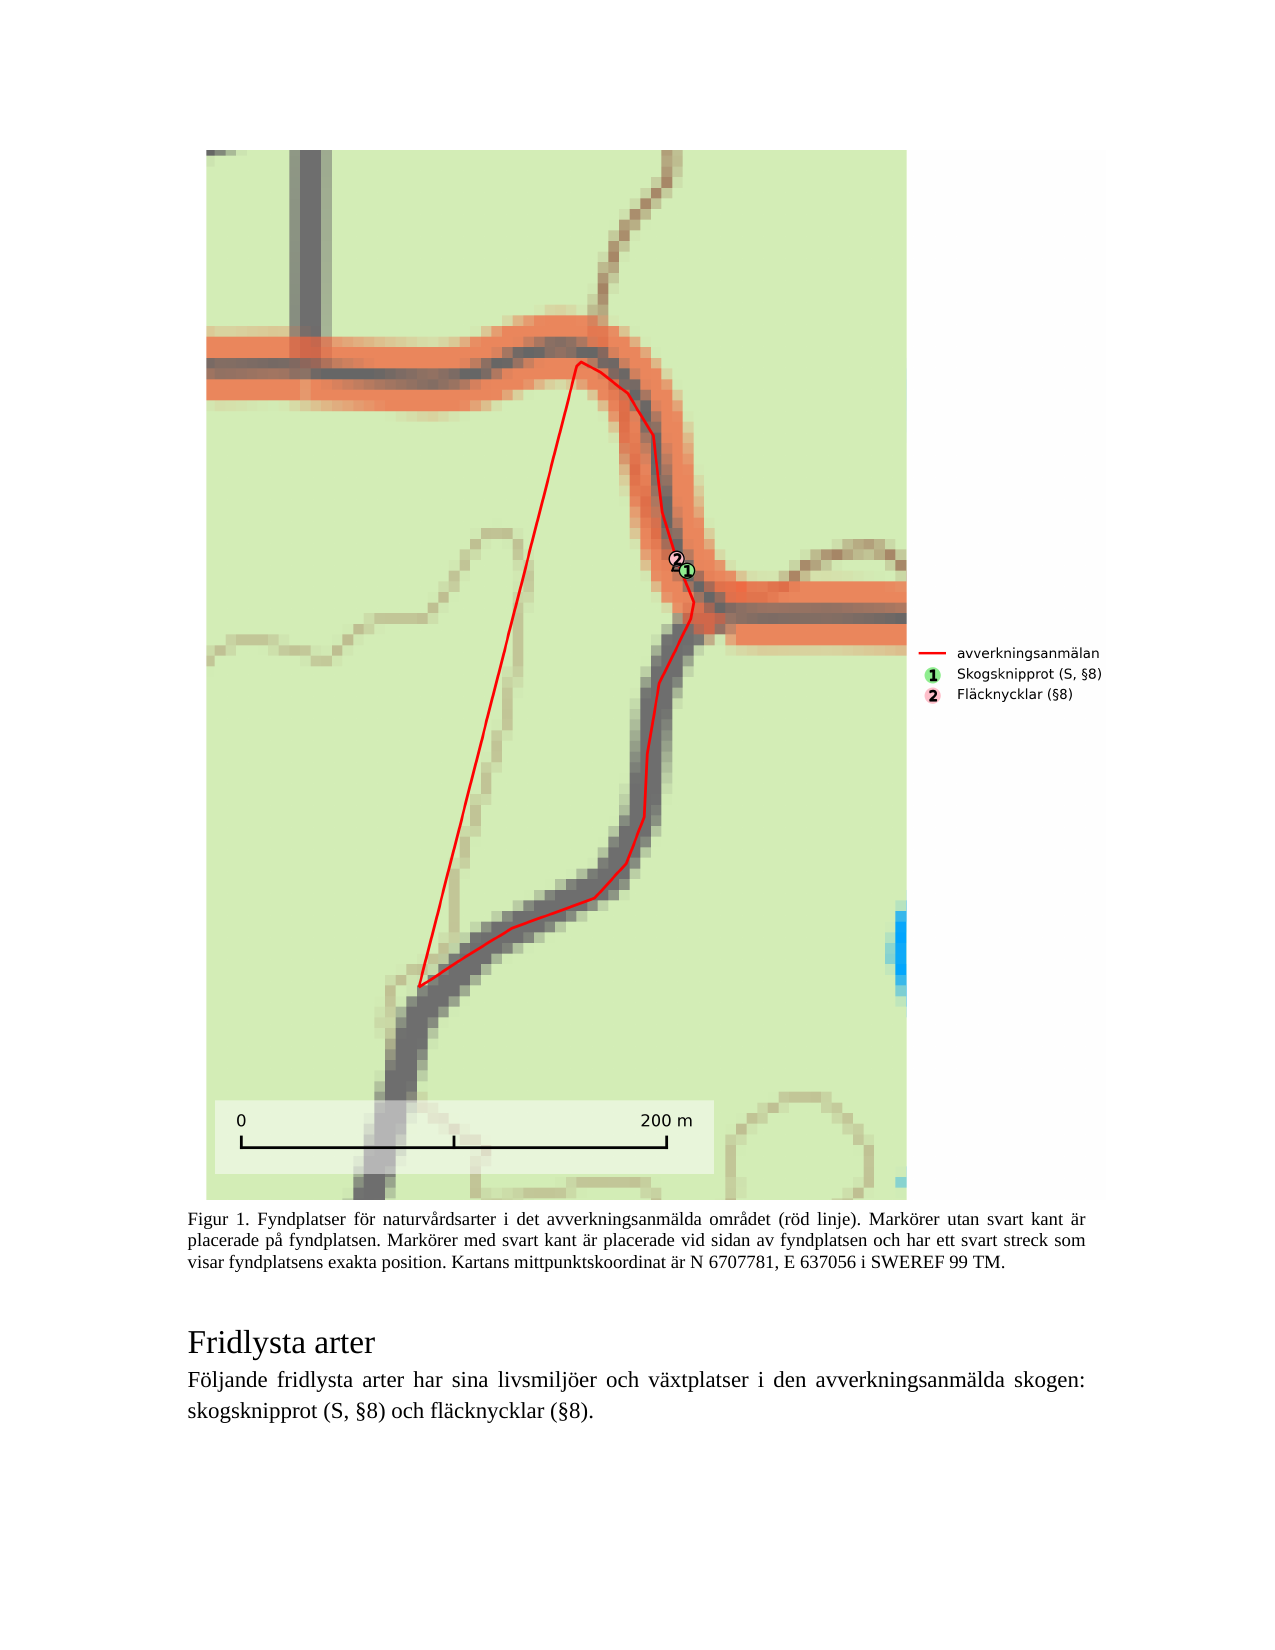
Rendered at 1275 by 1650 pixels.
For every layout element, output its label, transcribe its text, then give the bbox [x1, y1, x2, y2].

subtitle Fridlysta arter [187, 1322, 1087, 1361]
text Figur 1. Fyndplatser för naturvårdsarter i det avverkningsanmälda området (röd linje). Markörer utan svart kant är placerade på fyndplatsen. Markörer med svart kant är placerade vid sidan av fyndplatsen och har ett svart streck som visar fyndplatsens exakta position. Kartans mittpunktskoordinat är N 6707781, E 637056 i SWEREF 99 TM. [187, 1208, 1087, 1272]
picture [206, 150, 1107, 1200]
text Följande fridlysta arter har sina livsmiljöer och växtplatser i den avverkningsanmälda skogen: skogsknipprot (S, §8) och fläcknycklar (§8). [187, 1367, 1087, 1423]
